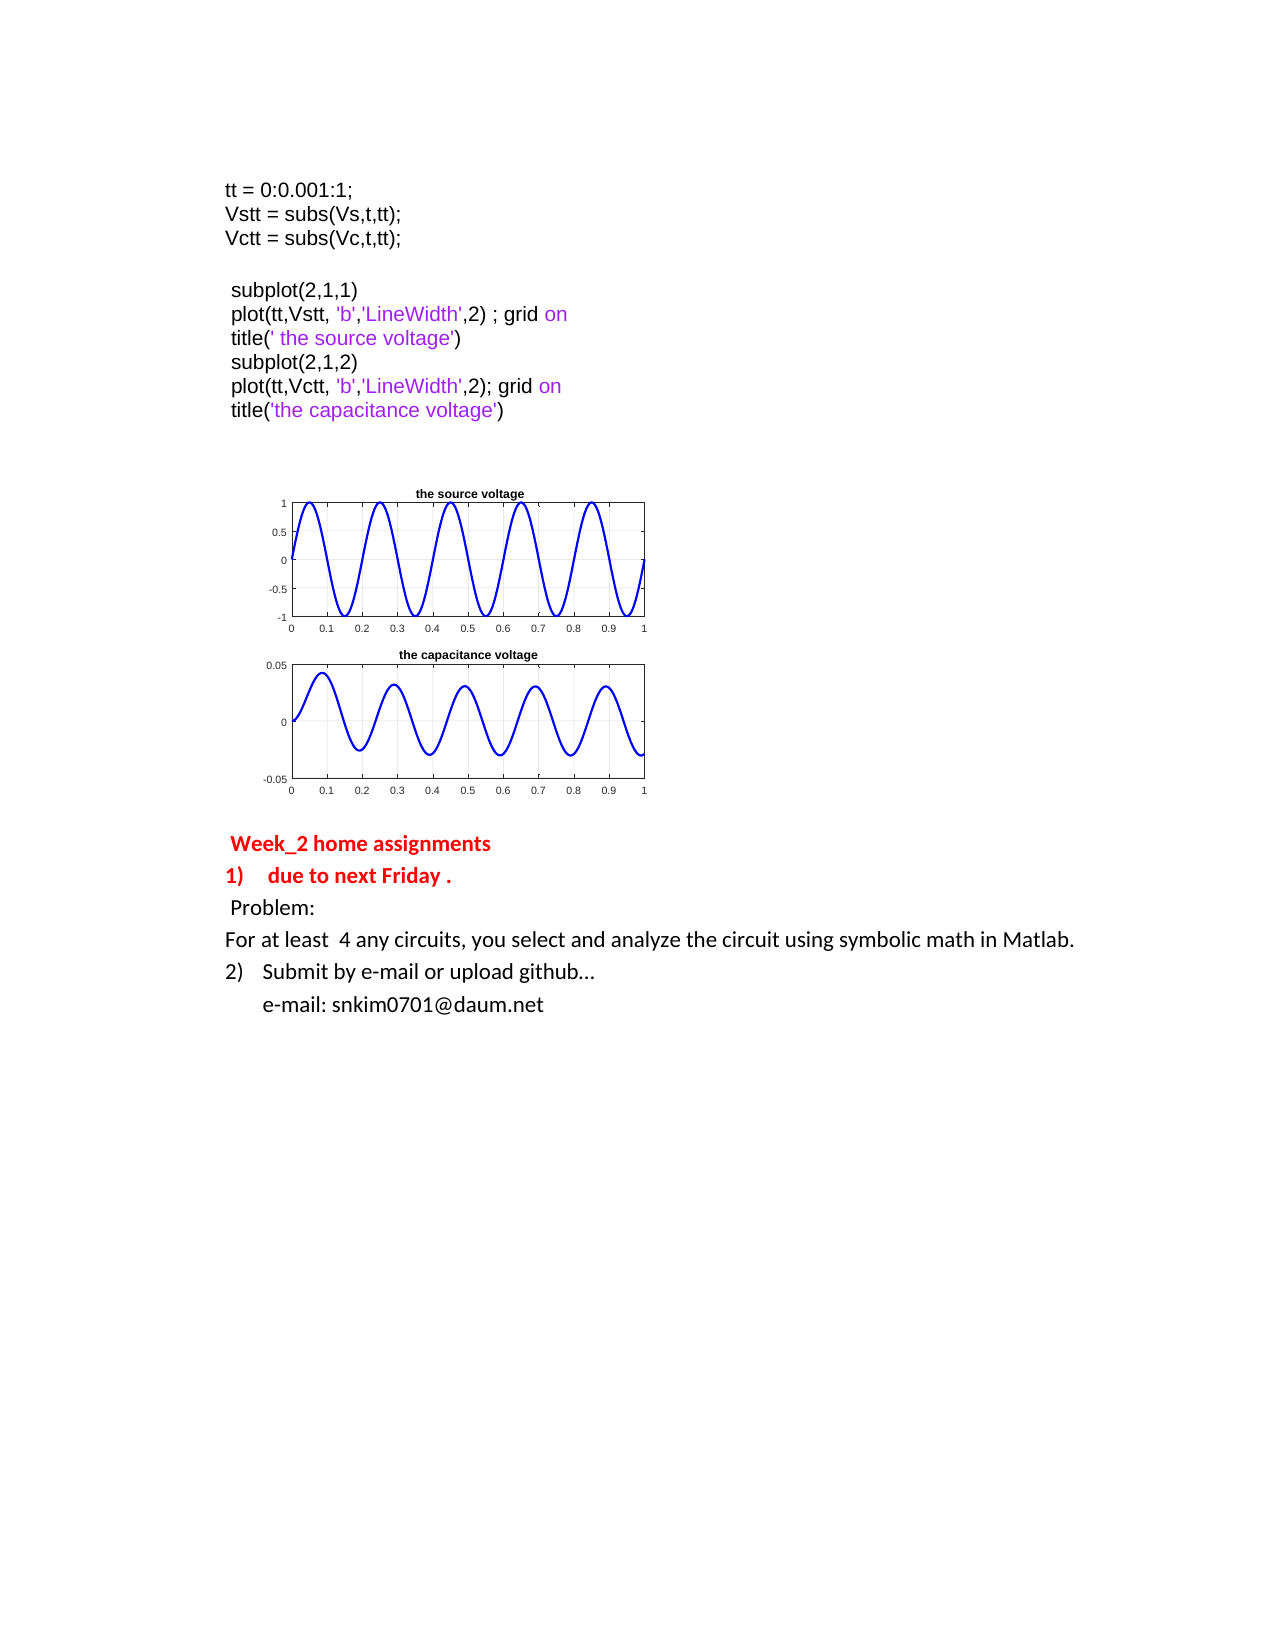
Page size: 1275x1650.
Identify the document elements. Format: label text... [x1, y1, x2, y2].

text subplot(2,1,2) [225, 350, 1125, 374]
text subplot(2,1,1) [225, 278, 1125, 302]
list For at least 4 any circuits, you select and analyze the circuit using symbolic math in Matlab. [225, 925, 1125, 953]
text Vstt = subs(Vs,t,tt); [225, 202, 1125, 226]
list Week_2 home assignments [225, 829, 1125, 857]
text plot(tt,Vctt, 'b','LineWidth',2); grid on [225, 374, 1125, 398]
text title(' the source voltage') [225, 326, 1125, 350]
text Vctt = subs(Vc,t,tt); [225, 226, 1125, 250]
list e-mail: snkim0701@daum.net [262, 990, 1125, 1018]
list Submit by e-mail or upload github… [225, 957, 1125, 986]
list Problem: [225, 893, 1125, 921]
text tt = 0:0.001:1; [225, 178, 1125, 202]
text title('the capacitance voltage') [225, 398, 1125, 422]
list due to next Friday . [225, 861, 1125, 889]
text plot(tt,Vstt, 'b','LineWidth',2) ; grid on [225, 302, 1125, 326]
